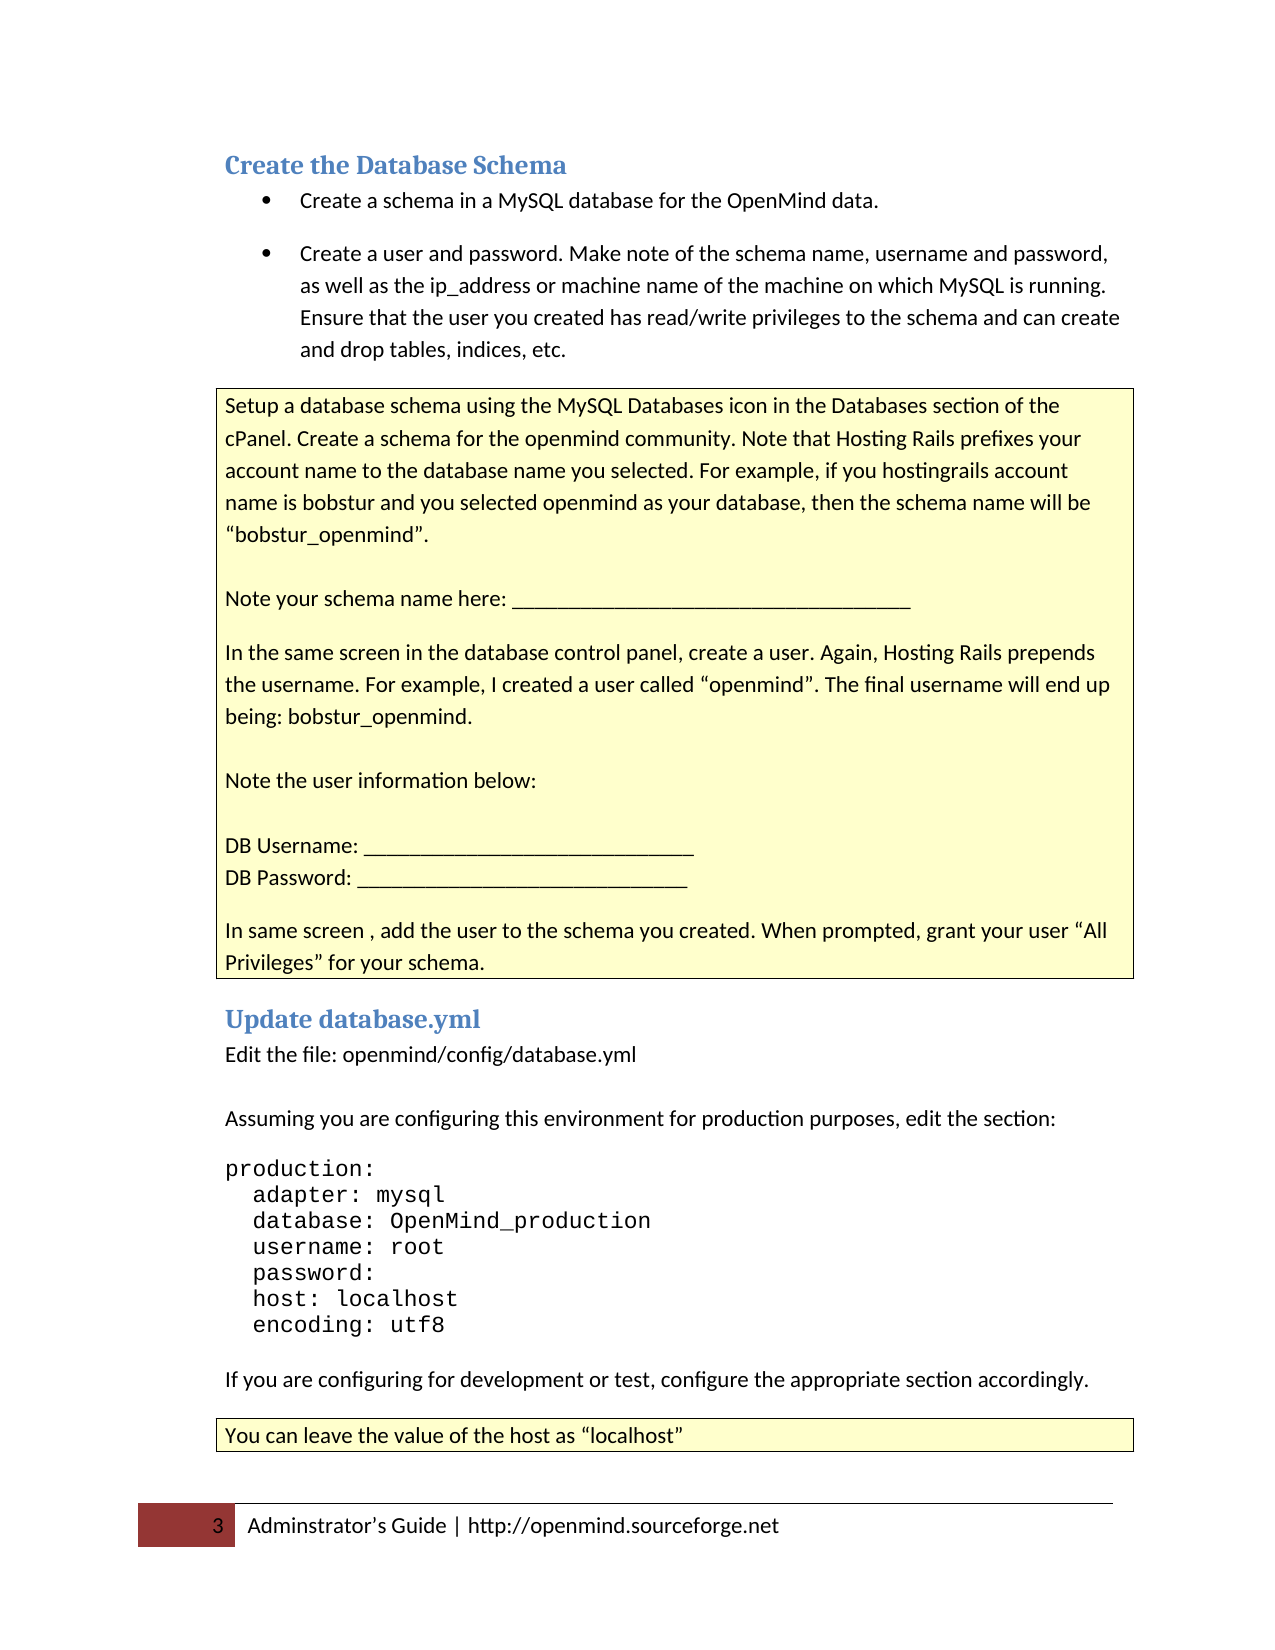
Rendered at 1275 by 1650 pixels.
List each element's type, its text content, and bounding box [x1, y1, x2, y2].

list Create a user and password. Make note of the schema name, username and password, as well as the ip_address or machine name of the machine on which MySQL is running. Ensure that the user you created has read/write privileges to the schema and can create and drop tables, indices, etc. [262, 239, 1125, 363]
text If you are configuring for development or test, configure the appropriate section accordingly. [225, 1365, 1125, 1393]
subtitle Update database.yml [225, 1004, 1125, 1035]
text production: [225, 1157, 1125, 1183]
text In the same screen in the database control panel, create a user. Again, Hosting Rails prepends the username. For example, I created a user called “openmind”. The final username will end up being: bobstur_openmind. Note the user information below: DB Username: _____________________________ DB Password: _____________________________ [217, 634, 1133, 891]
text Edit the file: openmind/config/database.yml Assuming you are configuring this environment for production purposes, edit the section: [225, 1040, 1125, 1132]
text password: [225, 1261, 1125, 1287]
subtitle Create the Database Schema [225, 150, 1125, 181]
text username: root [225, 1235, 1125, 1261]
text encoding: utf8 [225, 1313, 1125, 1339]
text In same screen , add the user to the schema you created. When prompted, grant your user “All Privileges” for your schema. [217, 913, 1133, 978]
text database: OpenMind_production [225, 1209, 1125, 1235]
text adapter: mysql [225, 1183, 1125, 1209]
text Setup a database schema using the MySQL Databases icon in the Databases section of the cPanel. Create a schema for the openmind community. Note that Hosting Rails prefixes your account name to the database name you selected. For example, if you hostingrails account name is bobstur and you selected openmind as your database, then the schema name will be “bobstur_openmind”. Note your schema name here: ___________________________________ [217, 389, 1133, 613]
text You can leave the value of the host as “localhost” [217, 1419, 1133, 1451]
list Create a schema in a MySQL database for the OpenMind data. [262, 186, 1125, 214]
text host: localhost [225, 1287, 1125, 1313]
